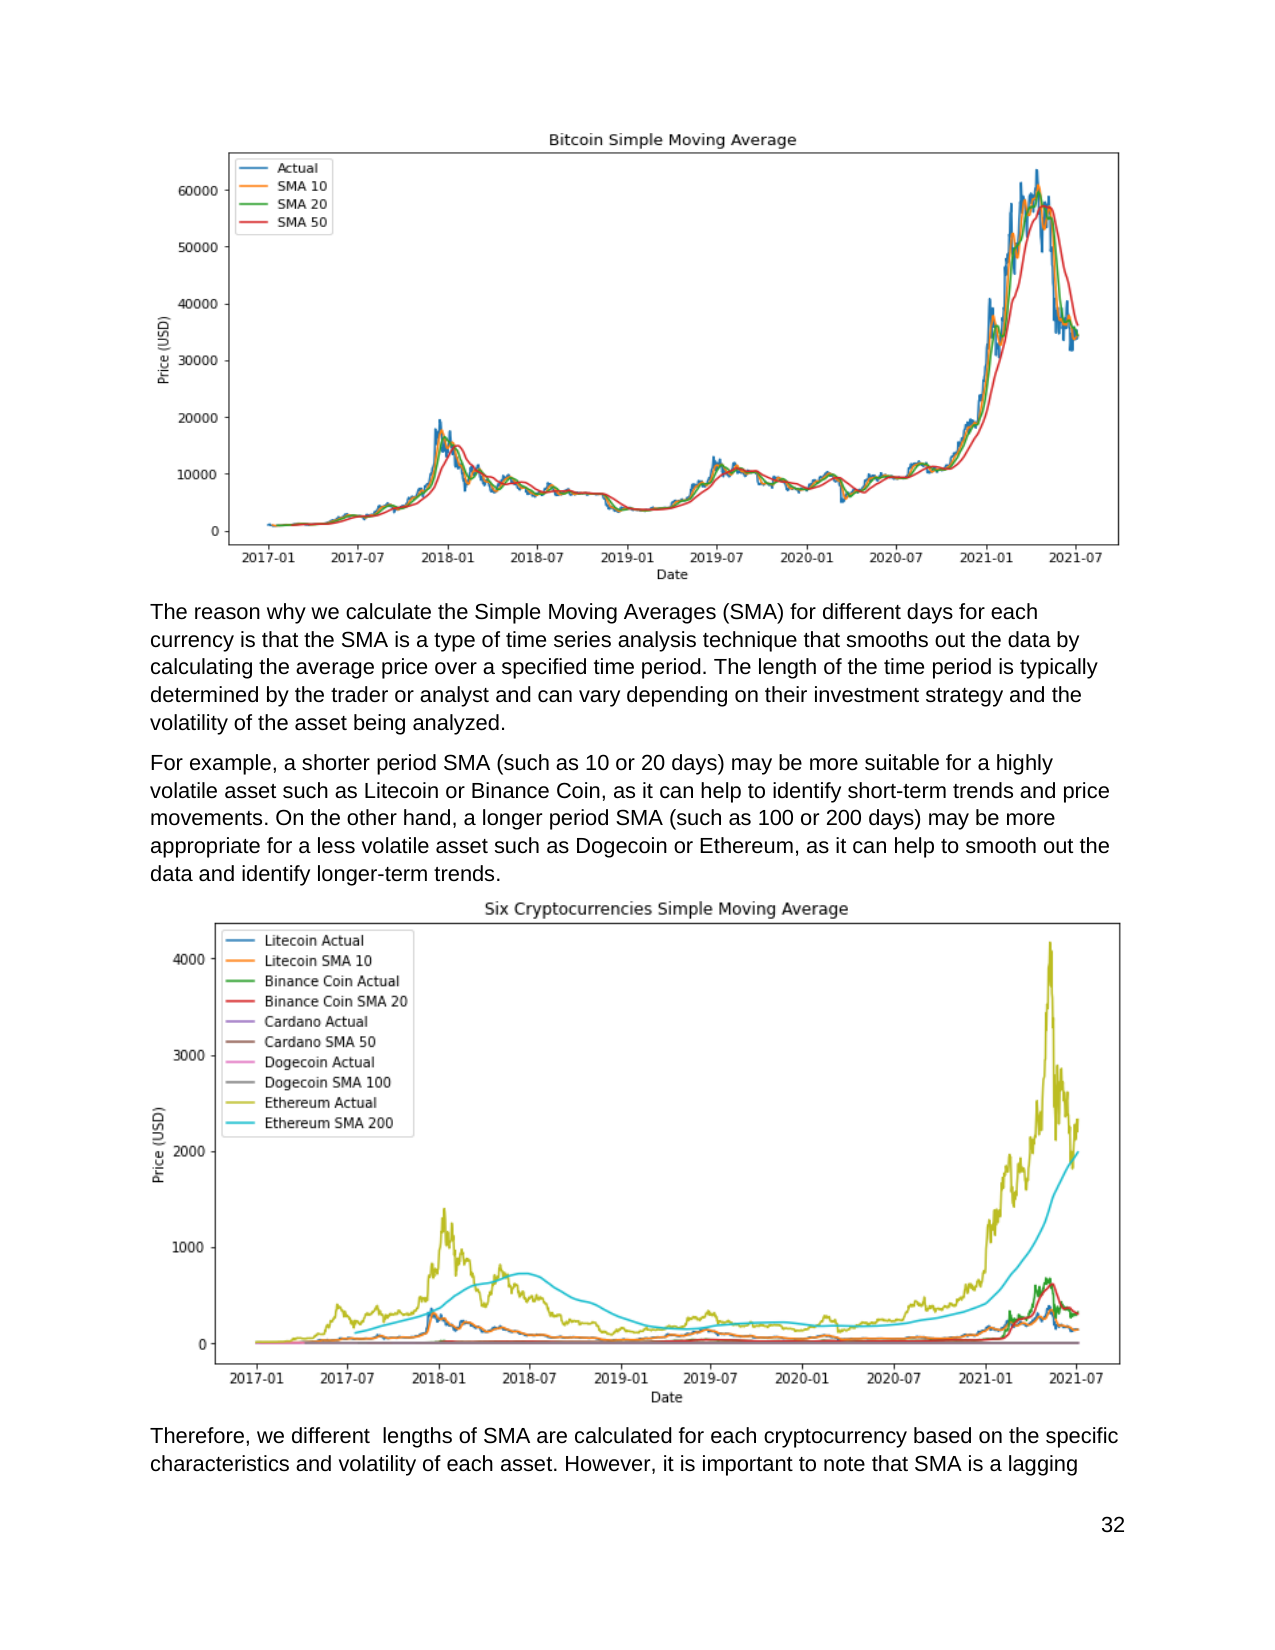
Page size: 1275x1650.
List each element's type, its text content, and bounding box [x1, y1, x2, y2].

text For example, a shorter period SMA (such as 10 or 20 days) may be more suitable for a highly volatile asset such as Litecoin or Binance Coin, as it can help to identify short-term trends and price movements. On the other hand, a longer period SMA (such as 100 or 200 days) may be more appropriate for a less volatile asset such as Dogecoin or Ethereum, as it can help to smooth out the data and identify longer-term trends. [150, 750, 1125, 886]
picture [150, 132, 1125, 584]
text The reason why we calculate the Simple Moving Averages (SMA) for different days for each currency is that the SMA is a type of time series analysis technique that smooths out the data by calculating the average price over a specified time period. The length of the time period is typically determined by the trader or analyst and can vary depending on their investment strategy and the volatility of the asset being analyzed. [150, 599, 1125, 735]
picture [150, 901, 1125, 1408]
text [150, 1423, 1125, 1476]
